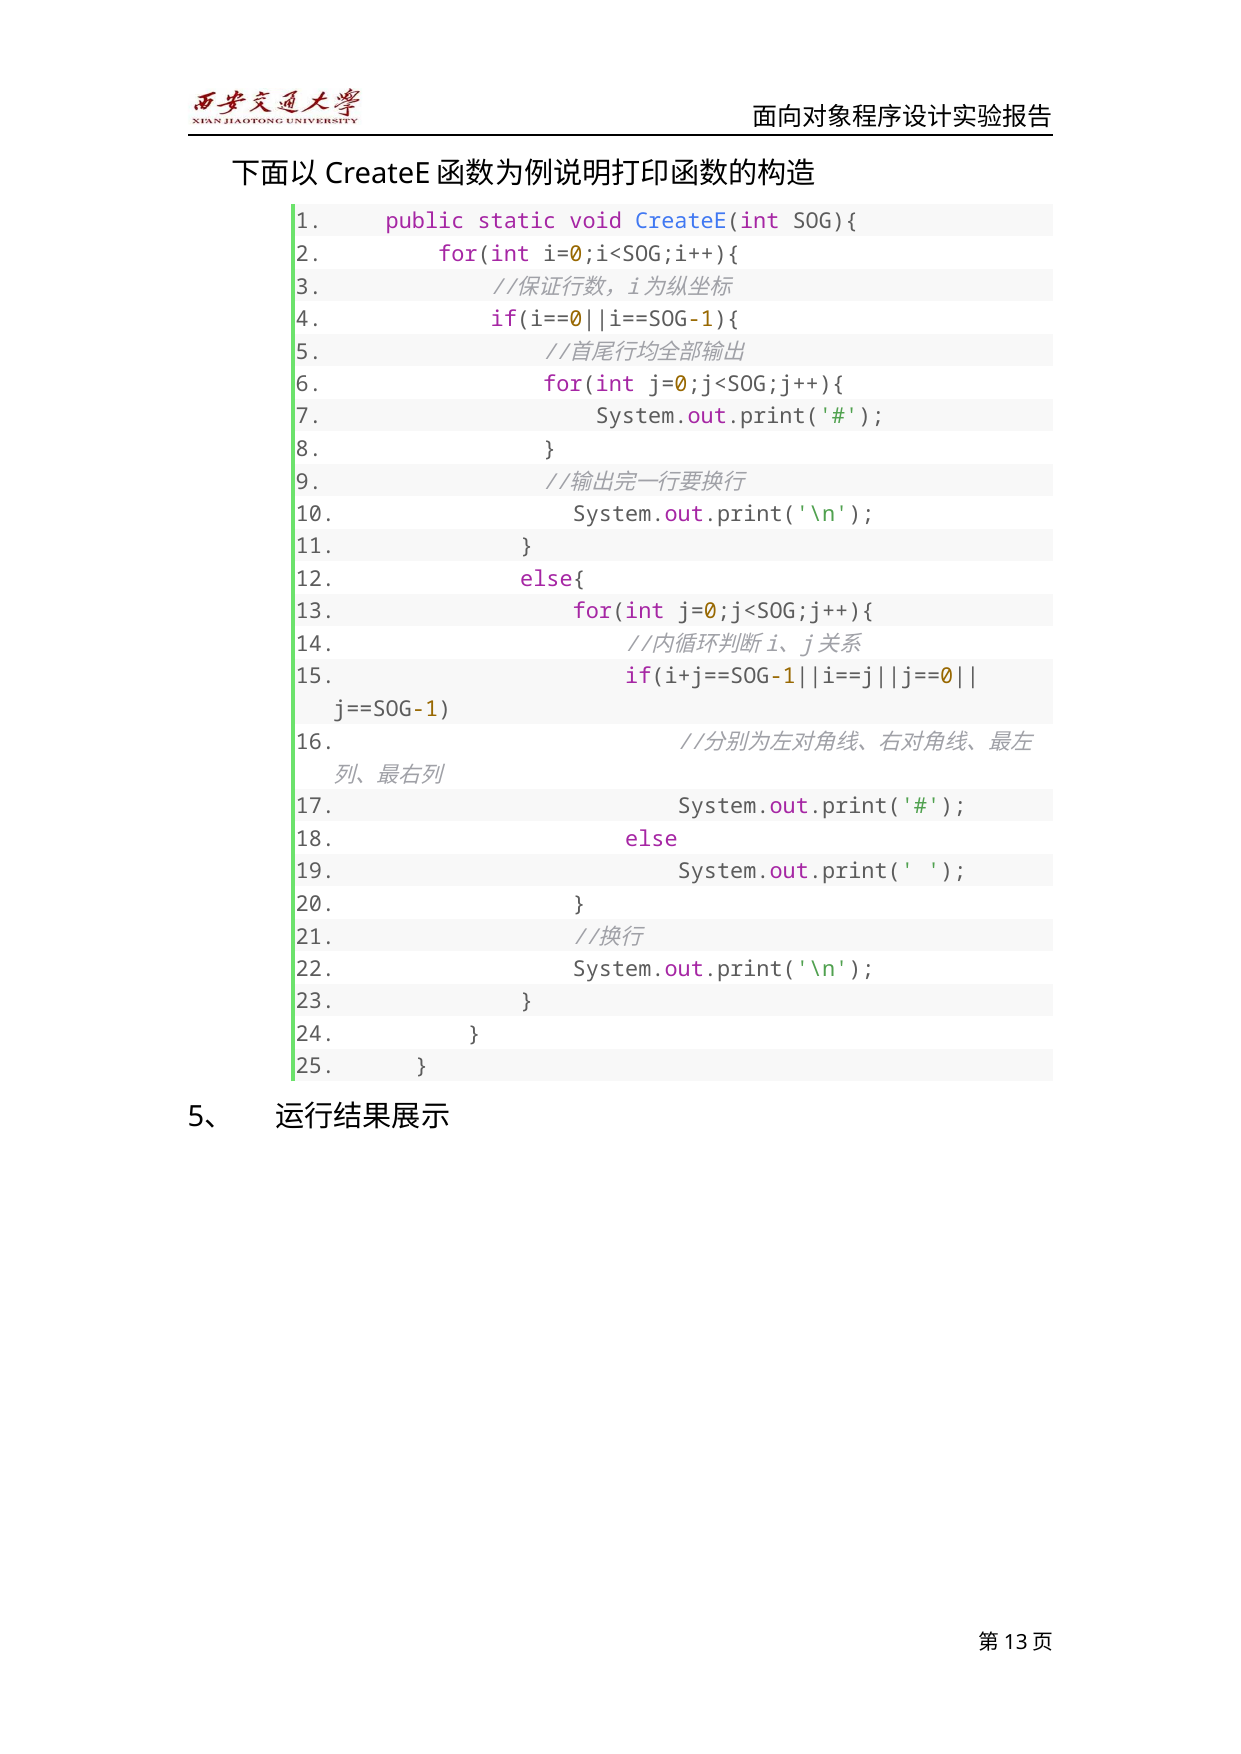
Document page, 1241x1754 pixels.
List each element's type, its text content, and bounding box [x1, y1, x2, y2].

list for(int i=0;i<SOG;i++){ [295, 236, 1053, 269]
list 运行结果展示 [187, 1081, 1053, 1146]
list //保证行数，i为纵坐标 [295, 269, 1053, 301]
list if(i+j==SOG-1||i==j||j==0||j==SOG-1) [295, 659, 1053, 724]
list System.out.print('\n'); [295, 496, 1053, 529]
list System.out.print('#'); [295, 399, 1053, 431]
list //分别为左对角线、右对角线、最左列、最右列 [295, 724, 1053, 789]
list 下面以CreateE函数为例说明打印函数的构造 [231, 139, 1053, 204]
list else [295, 821, 1053, 854]
list } [295, 984, 1053, 1016]
list System.out.print('#'); [295, 789, 1053, 821]
list System.out.print(' '); [295, 854, 1053, 886]
list //输出完一行要换行 [295, 464, 1053, 496]
list } [295, 431, 1053, 464]
list else{ [295, 561, 1053, 594]
list } [295, 1016, 1053, 1049]
list System.out.print('\n'); [295, 951, 1053, 984]
list } [295, 529, 1053, 561]
list public static void CreateE(int SOG){ [295, 204, 1053, 236]
list } [295, 1049, 1053, 1081]
list } [295, 886, 1053, 919]
list //换行 [295, 919, 1053, 951]
list for(int j=0;j<SOG;j++){ [295, 366, 1053, 399]
list //内循环判断i、j关系 [295, 626, 1053, 659]
list if(i==0||i==SOG-1){ [295, 301, 1053, 334]
picture [187, 88, 363, 125]
list //首尾行均全部输出 [295, 334, 1053, 366]
list for(int j=0;j<SOG;j++){ [295, 594, 1053, 626]
